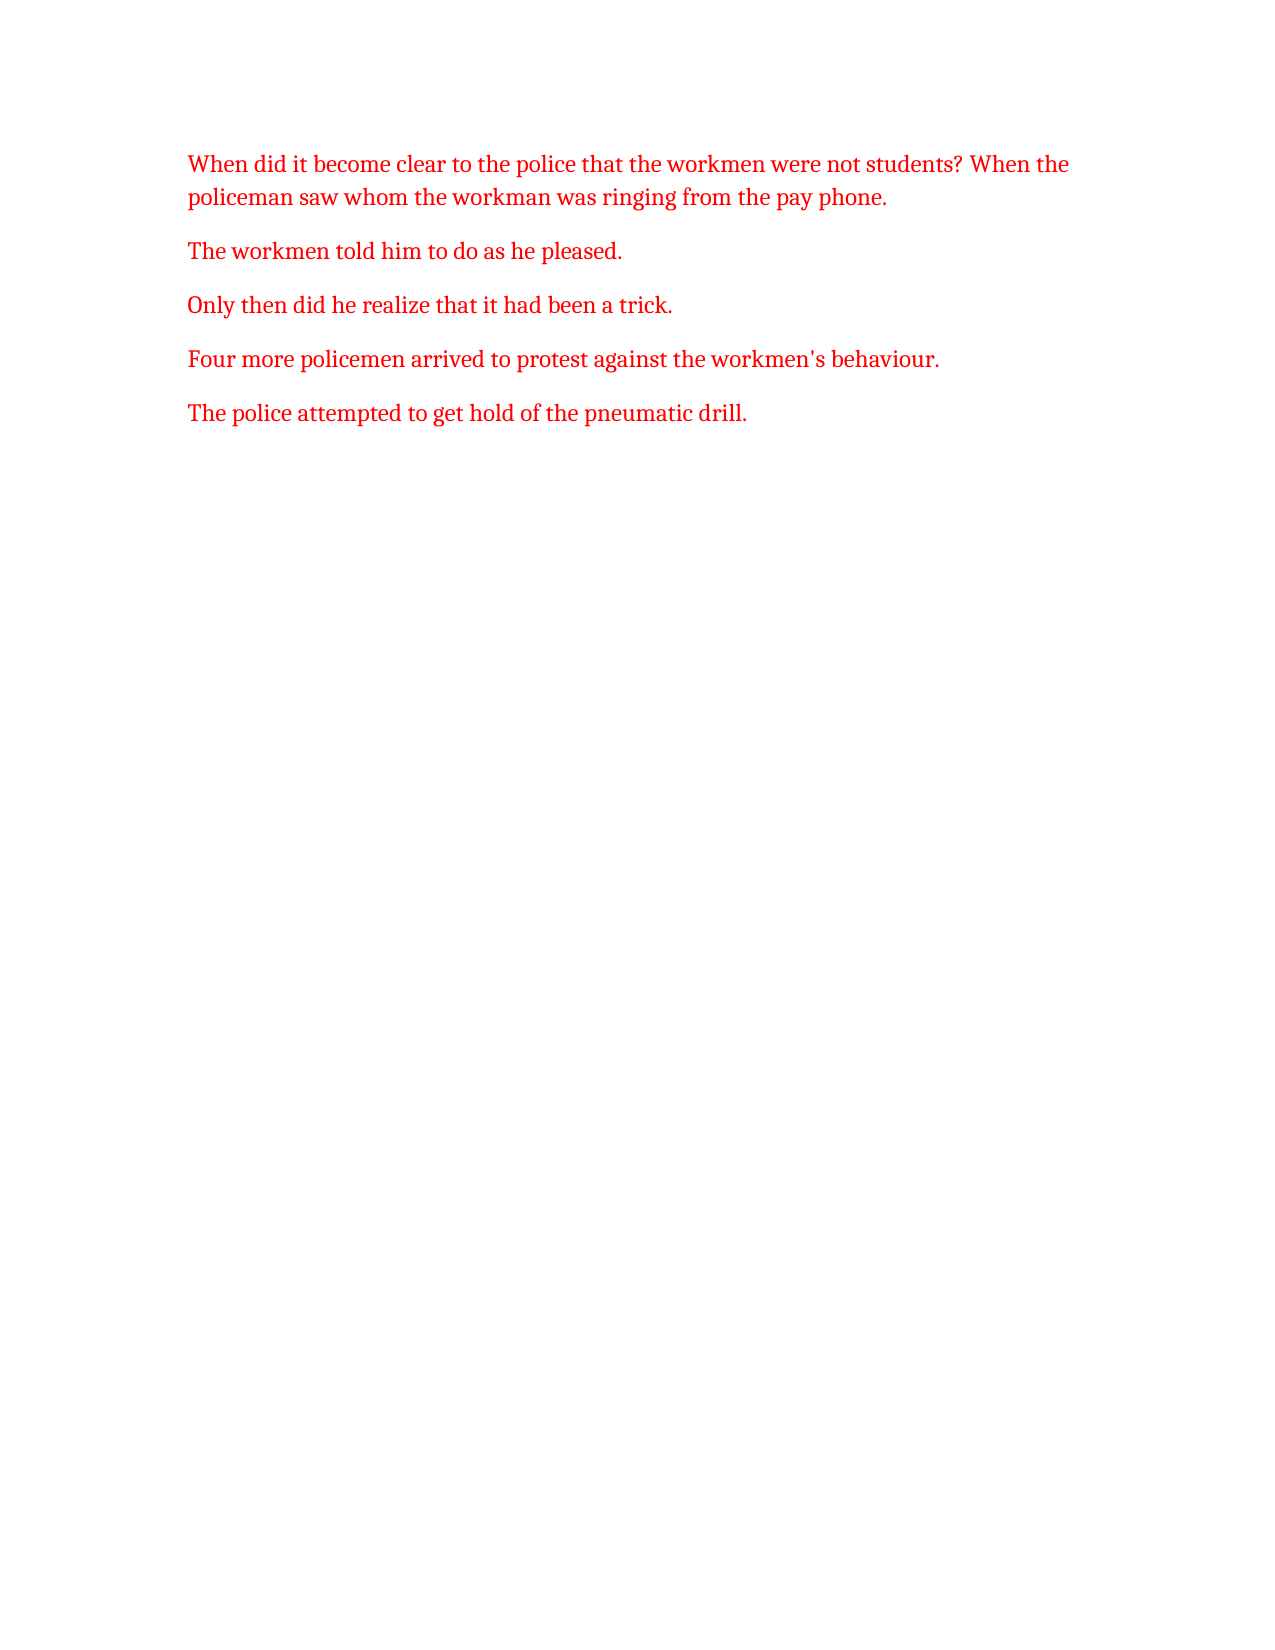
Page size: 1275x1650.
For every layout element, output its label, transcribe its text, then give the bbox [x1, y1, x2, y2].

text The workmen told him to do as he pleased. [187, 237, 1087, 266]
text Four more policemen arrived to protest against the workmen's behaviour. [187, 344, 1087, 373]
text When did it become clear to the police that the workmen were not students? When the policeman saw whom the workman was ringing from the pay phone. [187, 150, 1087, 212]
text The police attempted to get hold of the pneumatic drill. [187, 398, 1087, 427]
text Only then did he realize that it had been a trick. [187, 291, 1087, 319]
